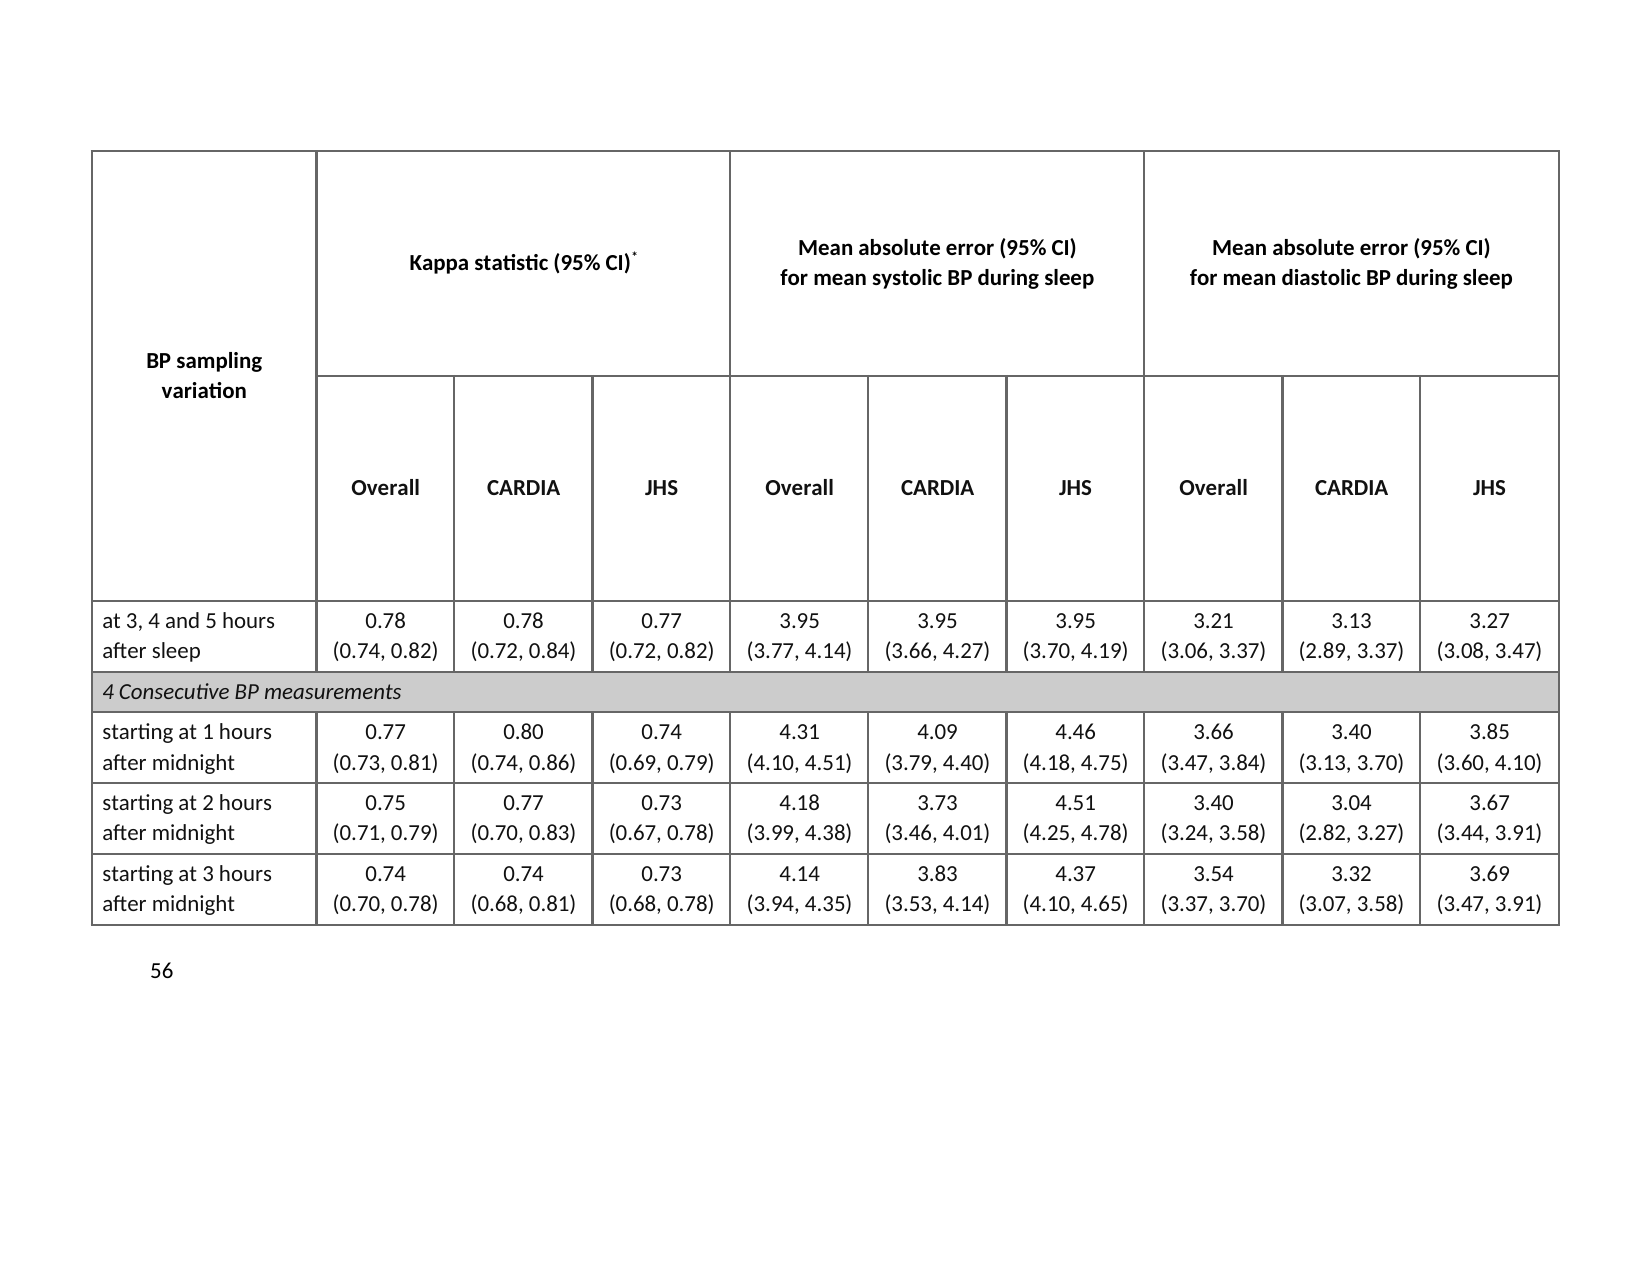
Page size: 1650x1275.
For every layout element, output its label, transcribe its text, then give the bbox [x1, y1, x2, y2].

table_cell 3.73 (3.46, 4.01) [869, 784, 1005, 853]
table_cell 3.67 (3.44, 3.91) [1421, 784, 1558, 853]
table_cell 4 Consecutive BP measurements [93, 673, 1558, 711]
table_header Mean absolute error (95% CI) for mean systolic BP during sleep [731, 152, 1143, 375]
table_cell 3.95 (3.66, 4.27) [869, 602, 1005, 671]
table_header Mean absolute error (95% CI) for mean diastolic BP during sleep [1145, 152, 1558, 375]
table_cell CARDIA [455, 377, 591, 600]
table_cell JHS [1421, 377, 1558, 600]
table_cell JHS [1008, 377, 1143, 600]
table_cell 4.37 (4.10, 4.65) [1008, 855, 1143, 923]
table_cell 3.32 (3.07, 3.58) [1284, 855, 1419, 923]
table_cell 0.74 (0.69, 0.79) [594, 713, 729, 782]
table_cell CARDIA [869, 377, 1005, 600]
table_cell 0.77 (0.73, 0.81) [318, 713, 453, 782]
table_cell 0.75 (0.71, 0.79) [318, 784, 453, 853]
table_cell 4.14 (3.94, 4.35) [731, 855, 867, 923]
table_cell 3.85 (3.60, 4.10) [1421, 713, 1558, 782]
table_cell 3.21 (3.06, 3.37) [1145, 602, 1281, 671]
table_cell starting at 3 hours after midnight [93, 855, 315, 923]
table_cell 3.95 (3.70, 4.19) [1008, 602, 1143, 671]
table_cell Overall [731, 377, 867, 600]
table_cell 3.95 (3.77, 4.14) [731, 602, 867, 671]
table_cell 4.51 (4.25, 4.78) [1008, 784, 1143, 853]
table_cell 4.46 (4.18, 4.75) [1008, 713, 1143, 782]
table_cell Overall [318, 377, 453, 600]
table_cell 4.18 (3.99, 4.38) [731, 784, 867, 853]
table_cell 0.73 (0.68, 0.78) [594, 855, 729, 923]
table_cell CARDIA [1284, 377, 1419, 600]
table_cell starting at 1 hours after midnight [93, 713, 315, 782]
table_cell 0.78 (0.72, 0.84) [455, 602, 591, 671]
table_cell 3.69 (3.47, 3.91) [1421, 855, 1558, 923]
table_cell JHS [594, 377, 729, 600]
table_cell 3.04 (2.82, 3.27) [1284, 784, 1419, 853]
table_cell 0.77 (0.70, 0.83) [455, 784, 591, 853]
table_cell 3.40 (3.24, 3.58) [1145, 784, 1281, 853]
table_cell 0.80 (0.74, 0.86) [455, 713, 591, 782]
table_cell starting at 2 hours after midnight [93, 784, 315, 853]
table_cell 0.73 (0.67, 0.78) [594, 784, 729, 853]
table_cell 3.83 (3.53, 4.14) [869, 855, 1005, 923]
table_cell 3.13 (2.89, 3.37) [1284, 602, 1419, 671]
table_cell 3.54 (3.37, 3.70) [1145, 855, 1281, 923]
table_header Kappa statistic (95% CI)* [318, 152, 729, 375]
table_cell 3.66 (3.47, 3.84) [1145, 713, 1281, 782]
table_cell at 3, 4 and 5 hours after sleep [93, 602, 315, 671]
table_cell 0.74 (0.70, 0.78) [318, 855, 453, 923]
table_header BP sampling variation [93, 152, 315, 600]
table_cell 0.77 (0.72, 0.82) [594, 602, 729, 671]
table_cell 0.78 (0.74, 0.82) [318, 602, 453, 671]
table_cell 3.40 (3.13, 3.70) [1284, 713, 1419, 782]
table_cell 4.09 (3.79, 4.40) [869, 713, 1005, 782]
table_cell Overall [1145, 377, 1281, 600]
table_cell 4.31 (4.10, 4.51) [731, 713, 867, 782]
table_cell 0.74 (0.68, 0.81) [455, 855, 591, 923]
table_cell 3.27 (3.08, 3.47) [1421, 602, 1558, 671]
